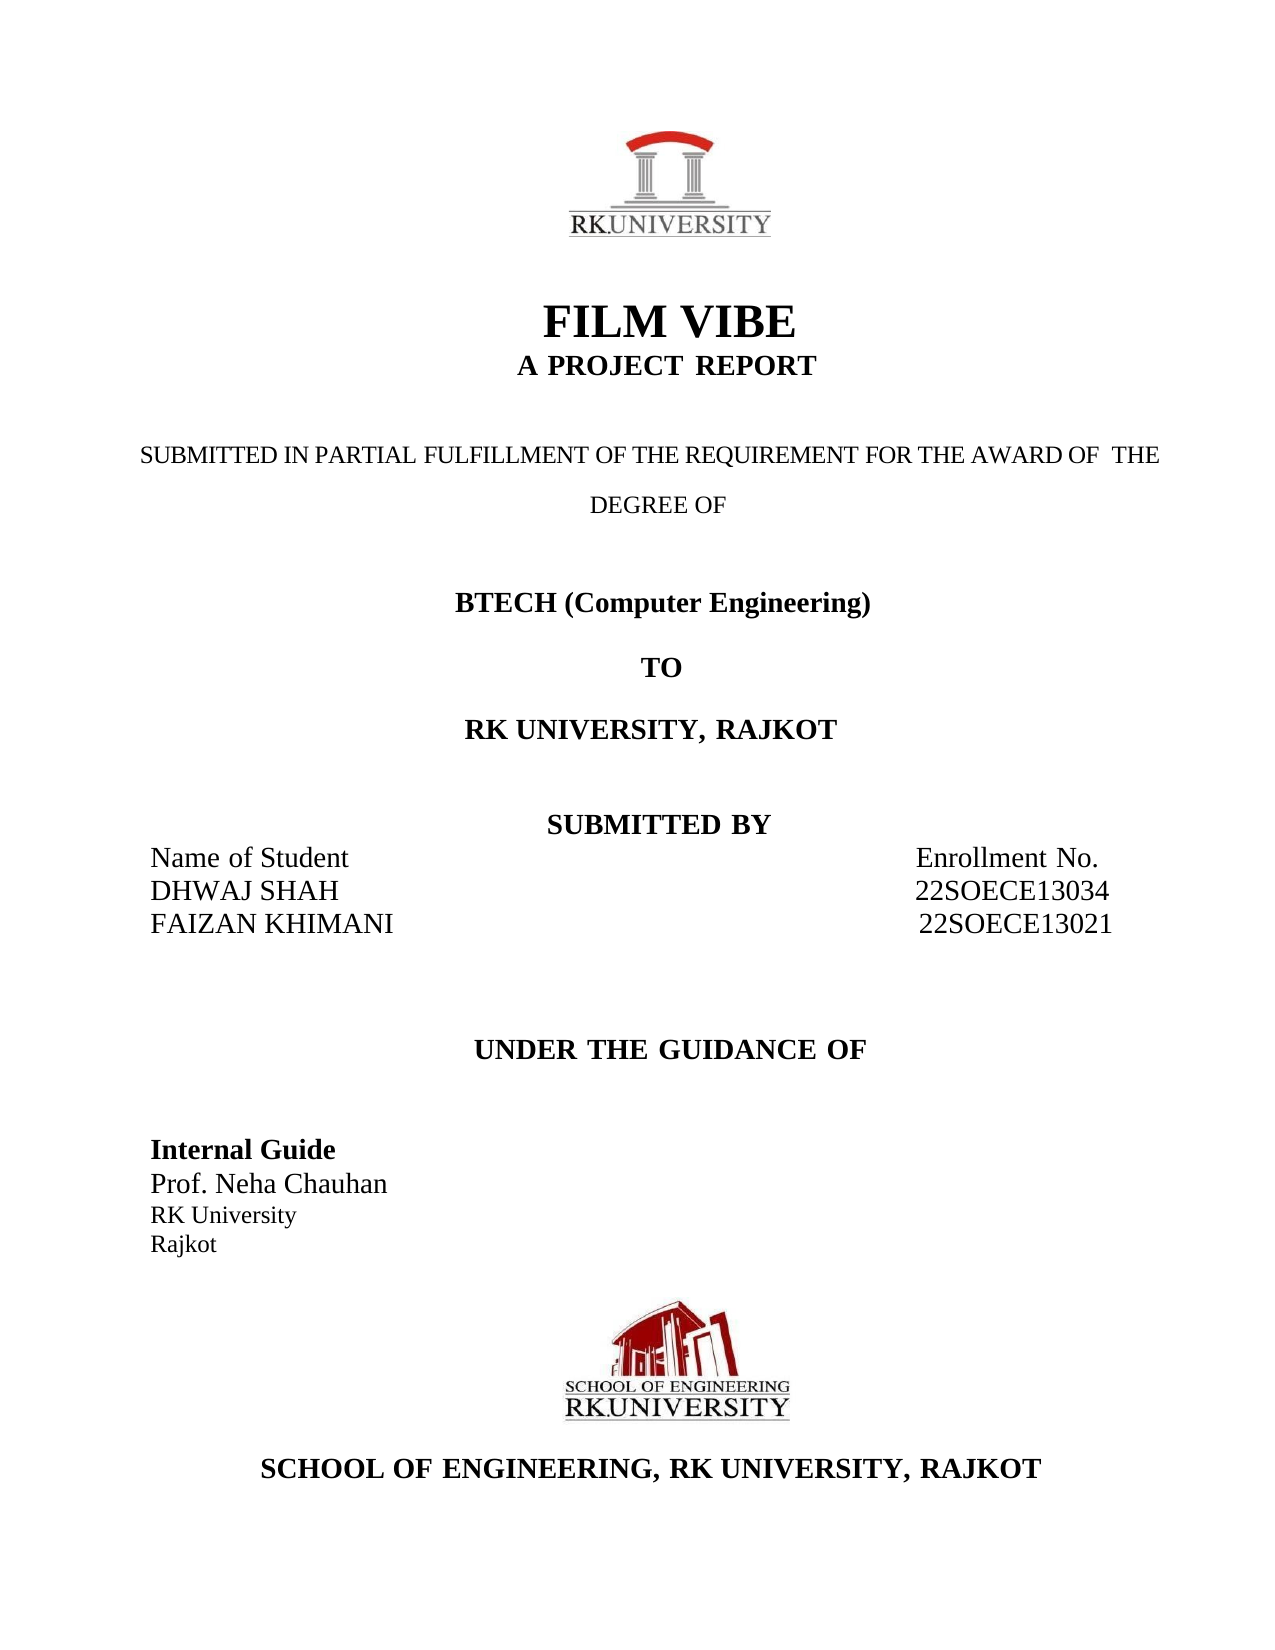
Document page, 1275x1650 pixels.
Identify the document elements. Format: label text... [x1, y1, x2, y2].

text UNDER THE GUIDANCE OF [218, 1032, 1178, 1066]
text RK UNIVERSITY, RAJKOT [216, 715, 1178, 746]
text SUBMITTED BY [218, 807, 1180, 841]
text Name of Student Enrollment No. [150, 841, 1200, 874]
text SCHOOL OF ENGINEERING, RK UNIVERSITY, RAJKOT [216, 1451, 1178, 1485]
text A PROJECT REPORT [218, 348, 1178, 381]
text DHWAJ SHAH 22SOECE13034 [150, 874, 1200, 907]
text FAIZAN KHIMANI 22SOECE13021 [150, 907, 1200, 940]
picture [568, 131, 771, 237]
picture [562, 1297, 796, 1425]
text BTECH (Computer Engineering) [426, 585, 971, 618]
text DEGREE OF [589, 491, 1178, 519]
text Prof. Neha Chauhan [150, 1167, 1200, 1200]
text SUBMITTED IN PARTIAL FULFILLMENT OF THE REQUIREMENT FOR THE AWARD OF THE [139, 441, 1178, 469]
text RK University Rajkot [150, 1200, 318, 1258]
text Internal Guide [150, 1132, 1200, 1166]
text FILM VIBE [139, 293, 1200, 348]
text TO [589, 650, 971, 683]
